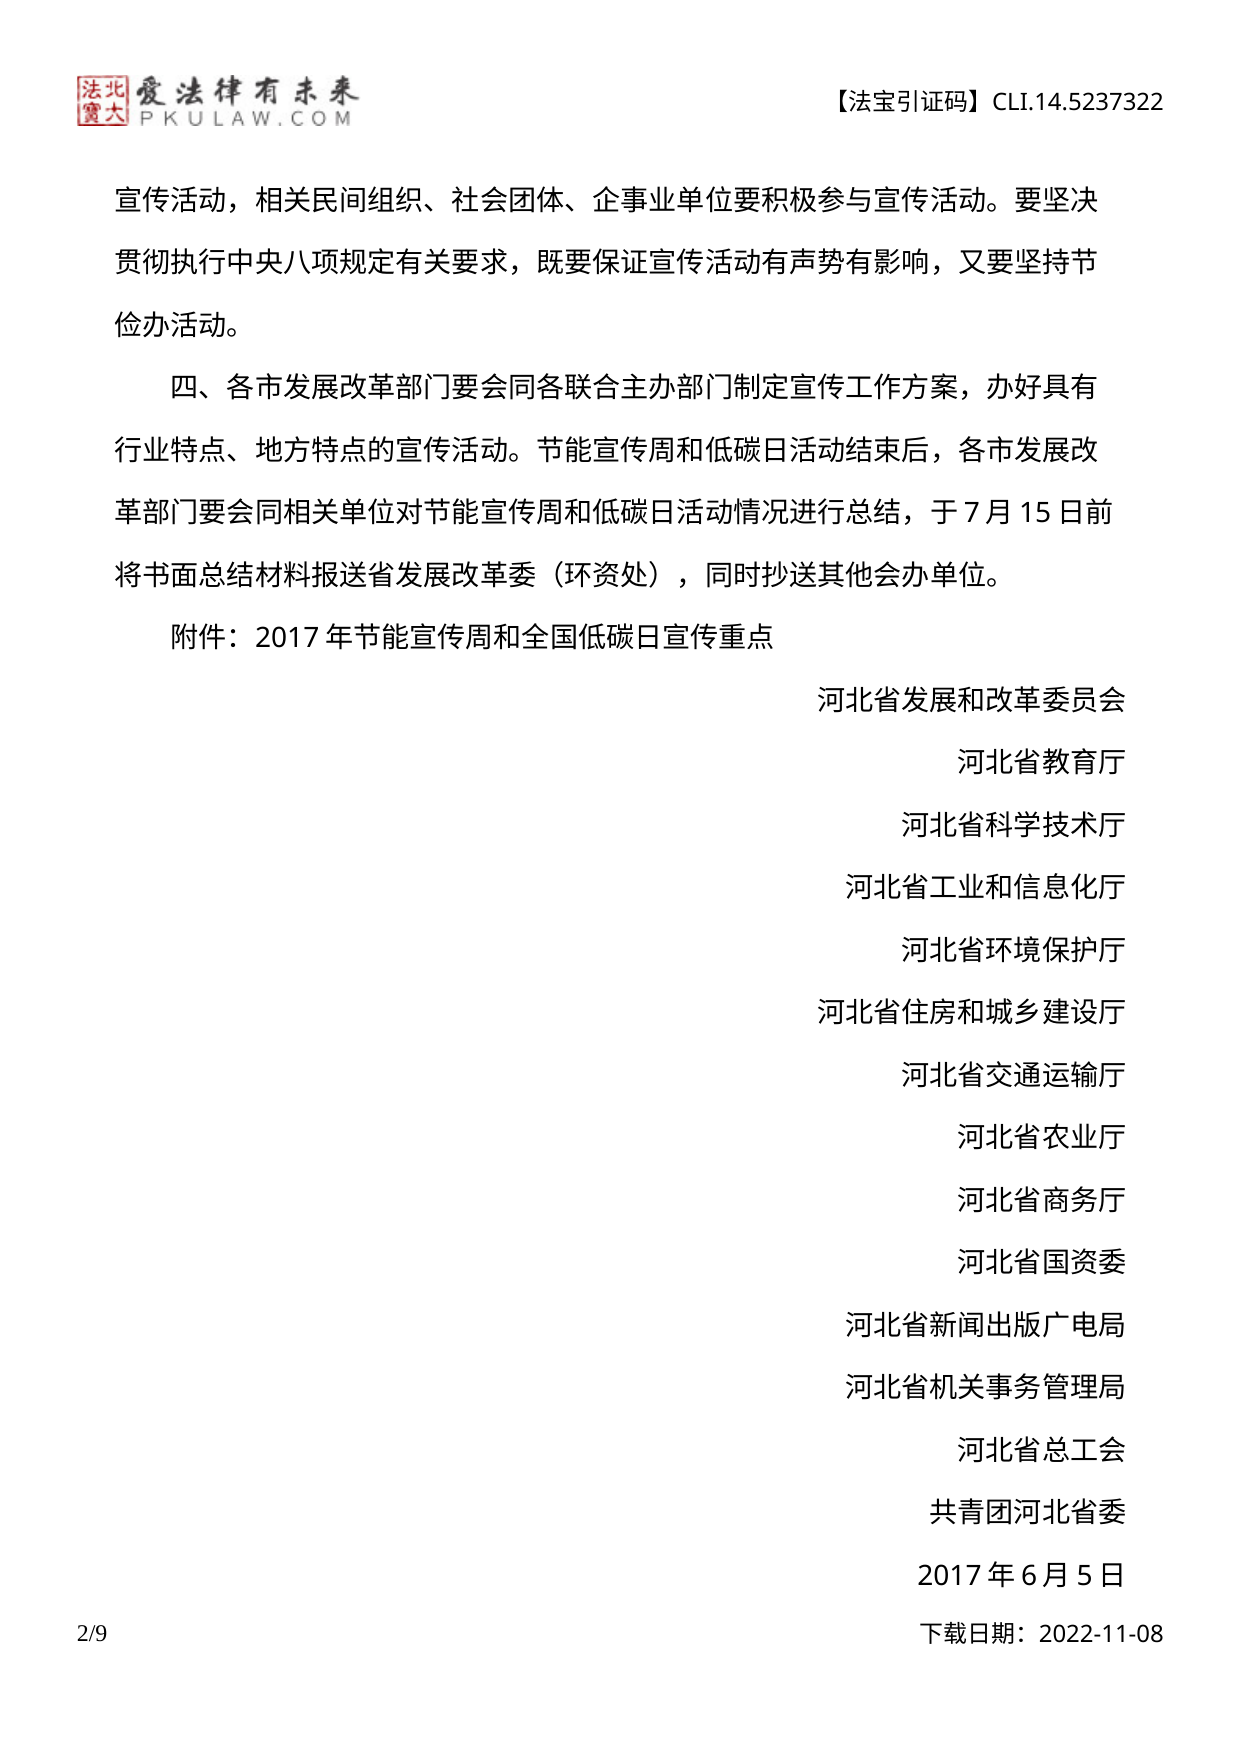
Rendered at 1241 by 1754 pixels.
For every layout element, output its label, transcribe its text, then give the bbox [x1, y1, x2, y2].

text 河北省总工会 [114, 1406, 1126, 1468]
text 河北省科学技术厅 [114, 781, 1126, 843]
text 河北省教育厅 [114, 718, 1126, 781]
text 附件：2017年节能宣传周和全国低碳日宣传重点 [114, 593, 1126, 656]
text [114, 156, 1126, 343]
text 河北省机关事务管理局 [114, 1343, 1126, 1406]
text 河北省住房和城乡建设厅 [114, 968, 1126, 1031]
text 共青团河北省委 [114, 1468, 1126, 1531]
text 河北省交通运输厅 [114, 1031, 1126, 1093]
text 2017年6月5日 [114, 1531, 1126, 1593]
text 河北省工业和信息化厅 [114, 843, 1126, 906]
text 河北省农业厅 [114, 1093, 1126, 1156]
text 四、各市发展改革部门要会同各联合主办部门制定宣传工作方案，办好具有行业特点、地方特点的宣传活动。节能宣传周和低碳日活动结束后，各市发展改革部门要会同相关单位对节能宣传周和低碳日活动情况进行总结，于7月15日前将书面总结材料报送省发展改革委（环资处），同时抄送其他会办单位。 [114, 343, 1126, 593]
text 河北省新闻出版广电局 [114, 1281, 1126, 1343]
text 河北省国资委 [114, 1218, 1126, 1281]
picture [76, 75, 361, 126]
text 河北省环境保护厅 [114, 906, 1126, 968]
text 河北省商务厅 [114, 1156, 1126, 1218]
text 河北省发展和改革委员会 [114, 656, 1126, 718]
